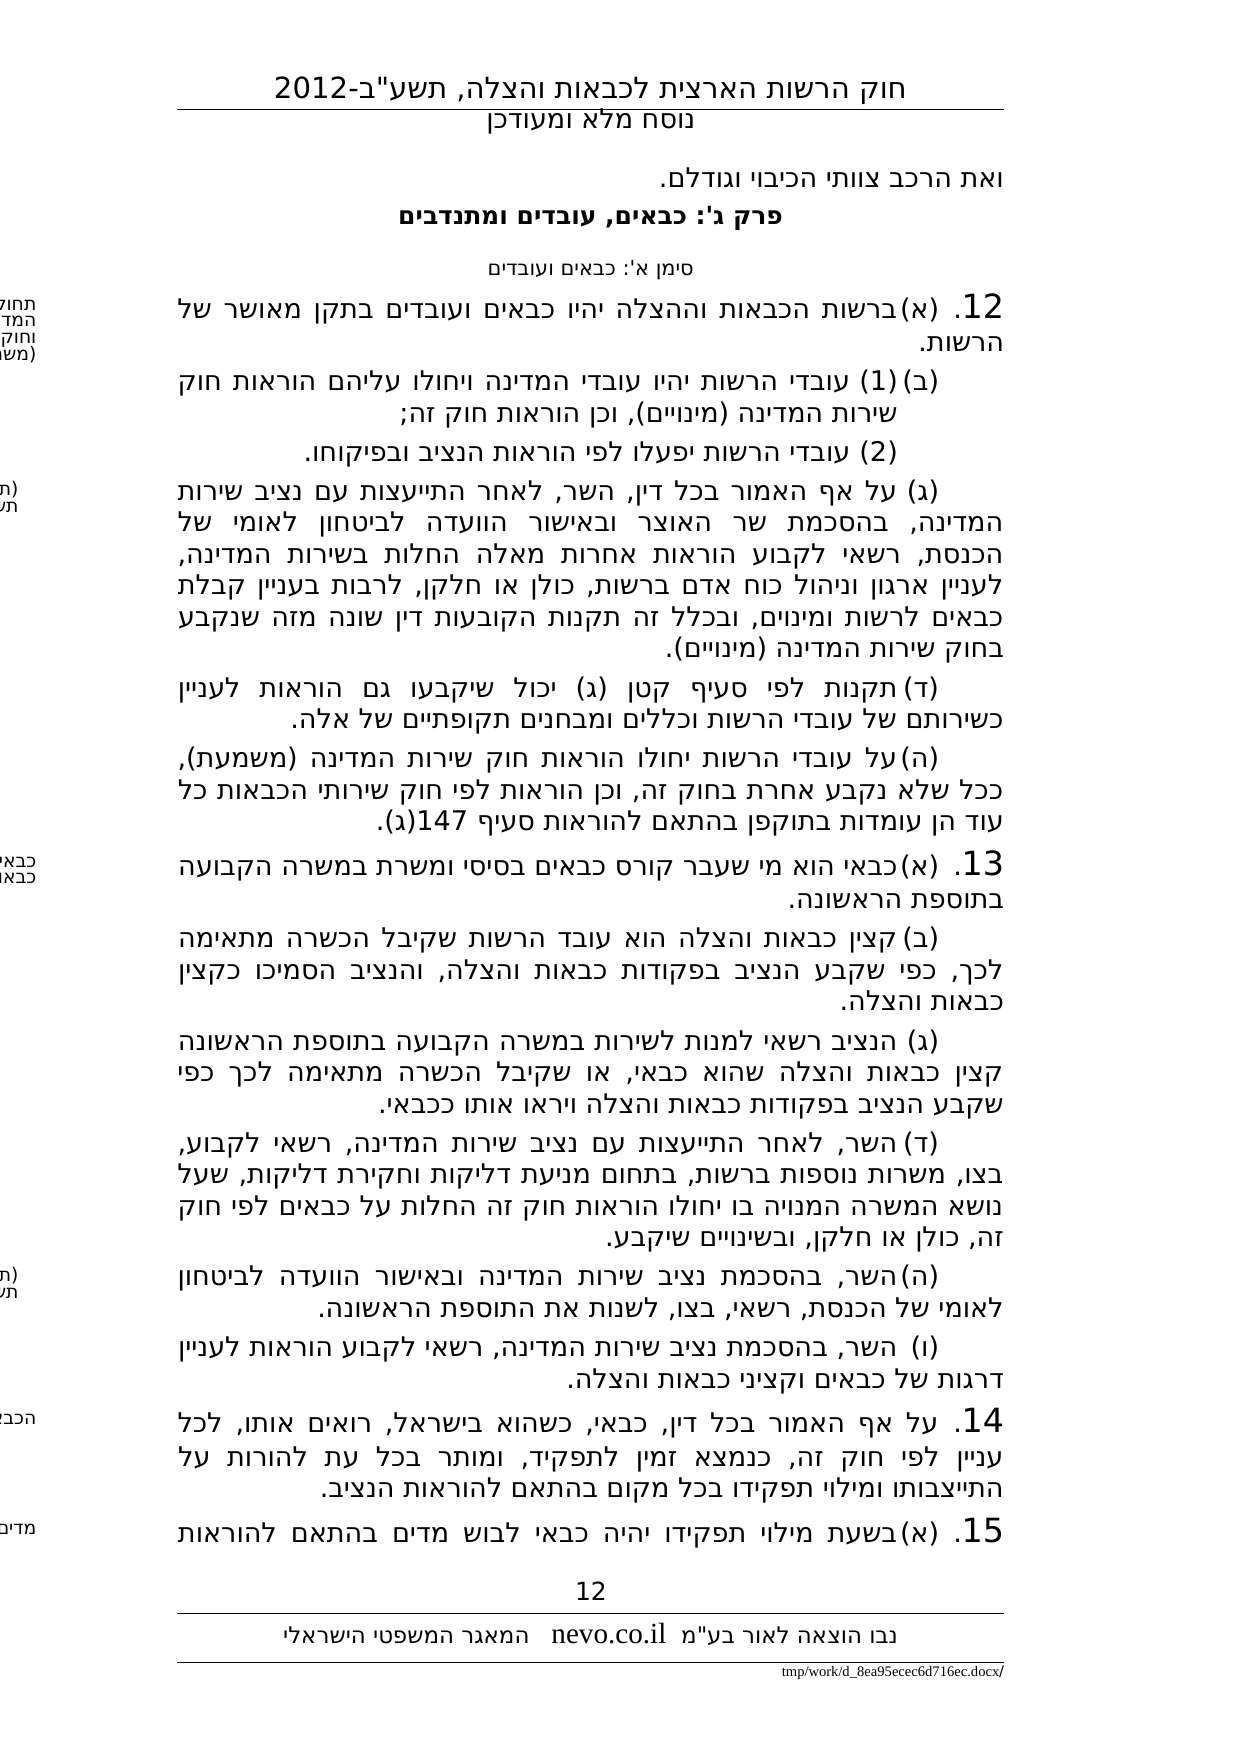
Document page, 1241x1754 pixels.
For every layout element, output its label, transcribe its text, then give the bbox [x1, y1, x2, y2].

text פרק ג': כבאים, עובדים ומתנדבים [177, 201, 1004, 231]
text 14. על אף האמור בכל דין, כבאי, כשהוא בישראל, רואים אותו, לכל עניין לפי חוק זה, כנמצא זמין לתפקיד, ומותר בכל עת להורות על התייצבותו ומילוי תפקידו בכל מקום בהתאם להוראות הנציב. [177, 1402, 1004, 1504]
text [177, 1511, 1004, 1550]
text (ג) על אף האמור בכל דין, השר, לאחר התייעצות עם נציב שירות המדינה, בהסכמת שר האוצר ובאישור הוועדה לביטחון לאומי של הכנסת, רשאי לקבוע הוראות אחרות מאלה החלות בשירות המדינה, לעניין ארגון וניהול כוח אדם ברשות, כולן או חלקן, לרבות בעניין קבלת כבאים לרשות ומינוים, ובכלל זה תקנות הקובעות דין שונה מזה שנקבע בחוק שירות המדינה (מינויים). [177, 475, 1004, 664]
text (ד) תקנות לפי סעיף קטן (ג) יכול שיקבעו גם הוראות לעניין כשירותם של עובדי הרשות וכללים ומבחנים תקופתיים של אלה. [177, 672, 1004, 735]
text (ה) על עובדי הרשות יחולו הוראות חוק שירות המדינה (משמעת), ככל שלא נקבע אחרת בחוק זה, וכן הוראות לפי חוק שירותי הכבאות כל עוד הן עומדות בתוקפן בהתאם להוראות סעיף 147(ג). [177, 742, 1004, 837]
text (ב) קצין כבאות והצלה הוא עובד הרשות שקיבל הכשרה מתאימה לכך, כפי שקבע הנציב בפקודות כבאות והצלה, והנציב הסמיכו כקצין כבאות והצלה. [177, 923, 1004, 1017]
text 13. (א) כבאי הוא מי שעבר קורס כבאים בסיסי ומשרת במשרה הקבועה בתוספת הראשונה. [177, 845, 1004, 915]
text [177, 162, 1004, 194]
text (2) עובדי הרשות יפעלו לפי הוראות הנציב ובפיקוחו. [177, 436, 898, 467]
text (ג) הנציב רשאי למנות לשירות במשרה הקבועה בתוספת הראשונה קצין כבאות והצלה שהוא כבאי, או שקיבל הכשרה מתאימה לכך כפי שקבע הנציב בפקודות כבאות והצלה ויראו אותו ככבאי. [177, 1025, 1004, 1119]
text (ה) השר, בהסכמת נציב שירות המדינה ובאישור הוועדה לביטחון לאומי של הכנסת, רשאי, בצו, לשנות את התוספת הראשונה. [177, 1261, 1004, 1324]
text (ו) השר, בהסכמת נציב שירות המדינה, רשאי לקבוע הוראות לעניין דרגות של כבאים וקציני כבאות והצלה. [177, 1331, 1004, 1394]
text (ב) (1) עובדי הרשות יהיו עובדי המדינה ויחולו עליהם הוראות חוק שירות המדינה (מינויים), וכן הוראות חוק זה; [177, 365, 1004, 428]
text 12. (א) ברשות הכבאות וההצלה יהיו כבאים ועובדים בתקן מאושר של הרשות. [177, 287, 1004, 358]
text (ד) השר, לאחר התייעצות עם נציב שירות המדינה, רשאי לקבוע, בצו, משרות נוספות ברשות, בתחום מניעת דליקות וחקירת דליקות, שעל נושא המשרה המנויה בו יחולו הוראות חוק זה החלות על כבאים לפי חוק זה, כולן או חלקן, ובשינויים שיקבע. [177, 1127, 1004, 1253]
text סימן א': כבאים ועובדים [177, 256, 1004, 280]
